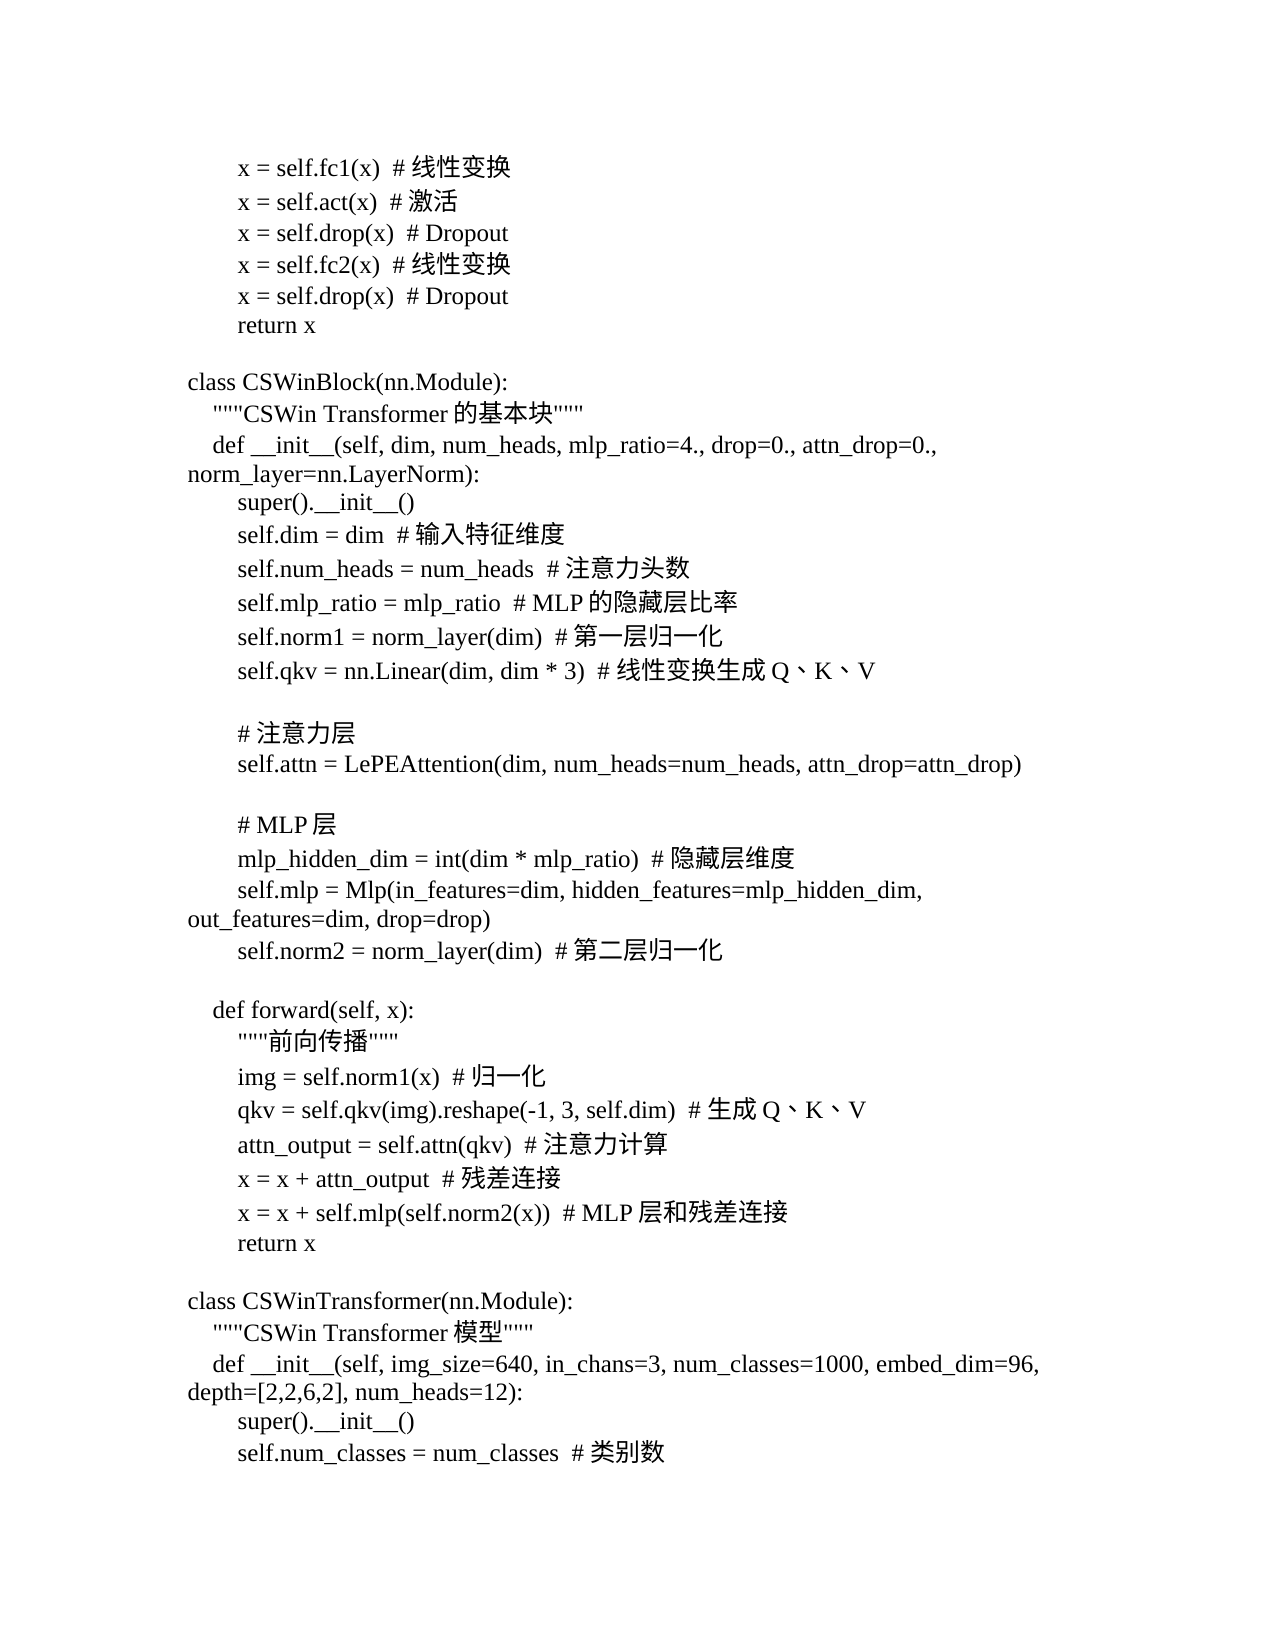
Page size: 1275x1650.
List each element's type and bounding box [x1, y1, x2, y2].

text [187, 150, 1087, 1469]
